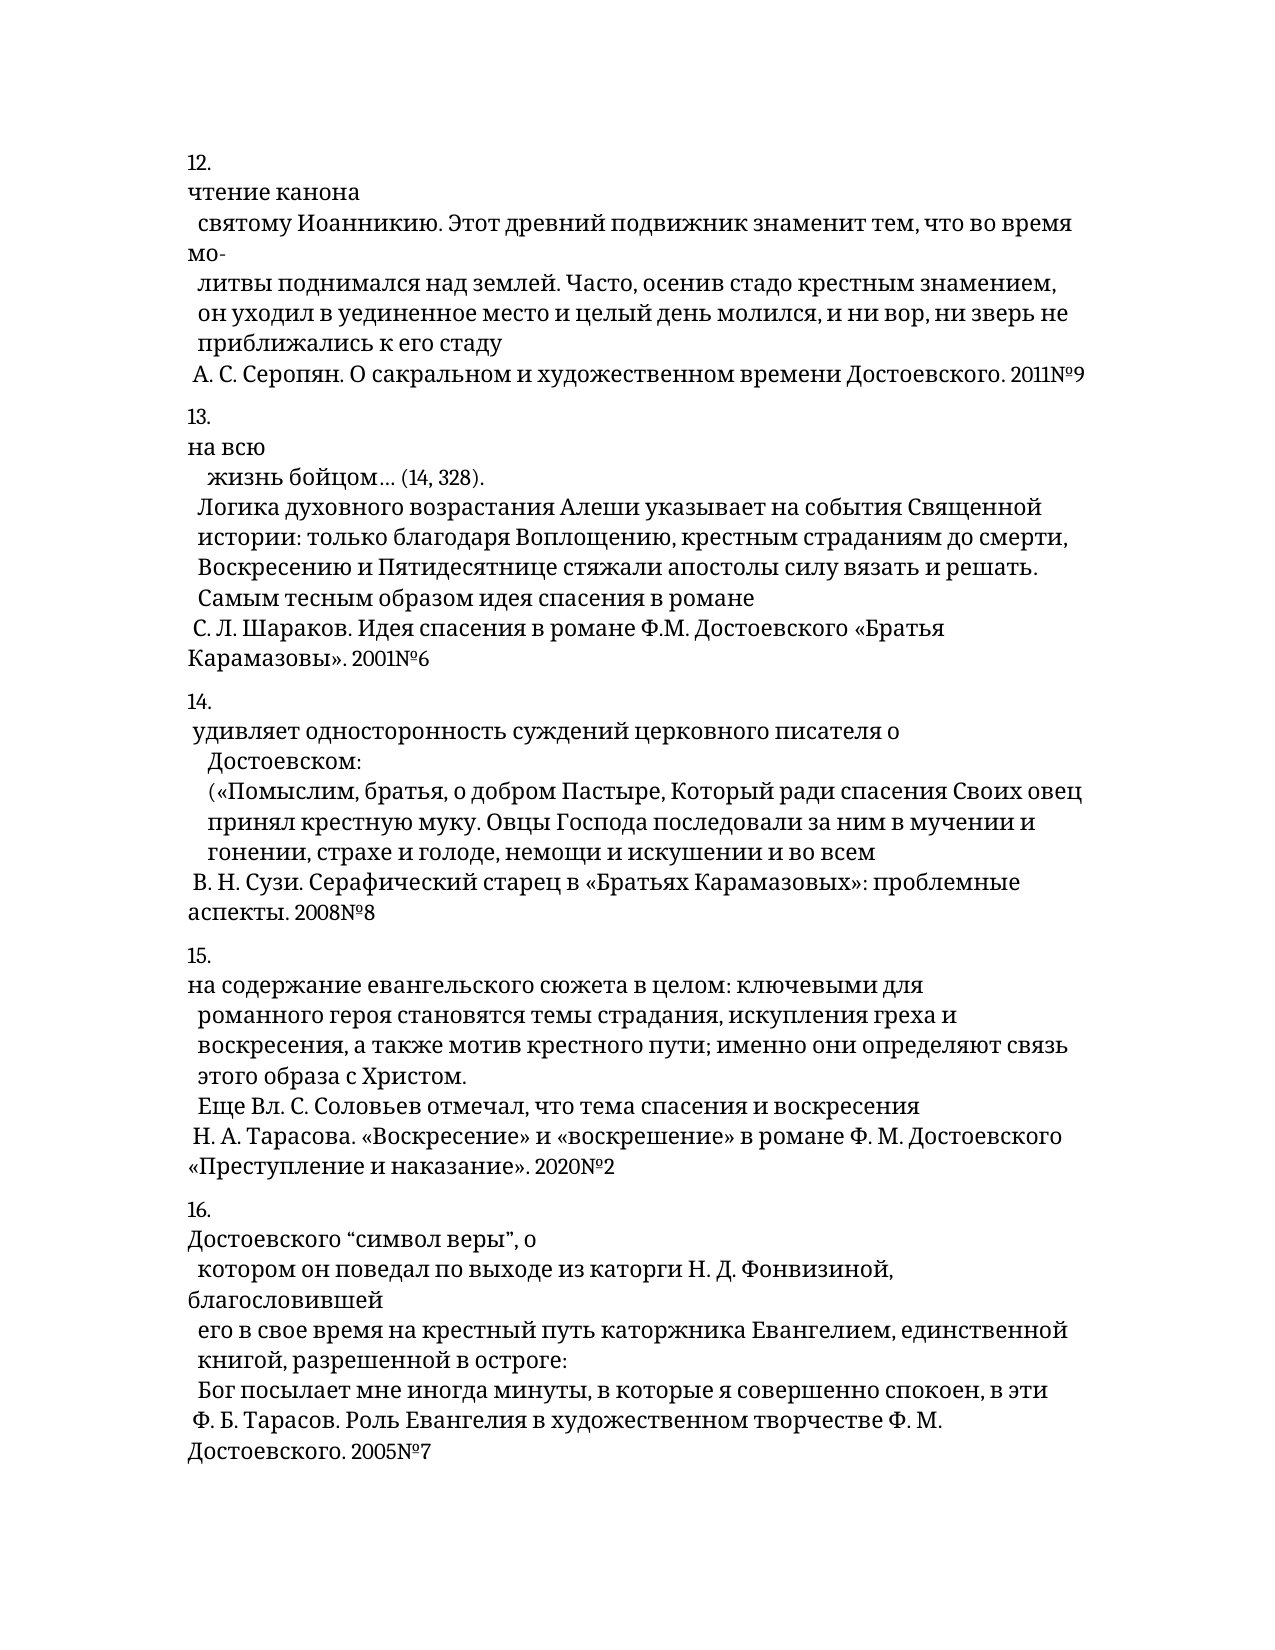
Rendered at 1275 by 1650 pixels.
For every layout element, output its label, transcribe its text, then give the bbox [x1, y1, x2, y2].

text 12. чтение канона святому Иоанникию. Этот древний подвижник знаменит тем, что во время мо- литвы поднимался над землей. Часто, осенив стадо крестным знамением, он уходил в уединенное место и целый день молился, и ни вор, ни зверь не приближались к его стаду А. С. Серопян. О сакральном и художественном времени Достоевского. 2011№9 [187, 150, 1087, 388]
text 13. на всю жизнь бойцом… (14, 328). Логика духовного возрастания Алеши указывает на события Священной истории: только благодаря Воплощению, крестным страданиям до смерти, Воскресению и Пятидесятнице стяжали апостолы силу вязать и решать. Самым тесным образом идея спасения в романе С. Л. Шараков. Идея спасения в романе Ф.М. Достоевского «Братья Карамазовы». 2001№6 [187, 404, 1087, 672]
text 15. на содержание евангельского сюжета в целом: ключевыми для романного героя становятся темы страдания, искупления греха и воскресения, а также мотив крестного пути; именно они определяют связь этого образа с Христом. Еще Вл. С. Соловьев отмечал, что тема спасения и воскресения Н. А. Тарасова. «Воскресение» и «воскрешение» в романе Ф. М. Достоевского «Преступление и наказание». 2020№2 [187, 943, 1087, 1181]
text 16. Достоевского “символ веры”, о котором он поведал по выходе из каторги Н. Д. Фонвизиной, благословившей его в свое время на крестный путь каторжника Евангелием, единственной книгой, разрешенной в остроге: Бог посылает мне иногда минуты, в которые я совершенно спокоен, в эти Ф. Б. Тарасов. Роль Евангелия в художественном творчестве Ф. М. Достоевского. 2005№7 [187, 1197, 1087, 1465]
text 14. удивляет односторонность суждений церковного писателя о Достоевском: («Помыслим, братья, о добром Пастыре, Который ради спасения Своих овец принял крестную муку. Овцы Господа последовали за ним в мучении и гонении, страхе и голоде, немощи и искушении и во всем В. Н. Сузи. Серафический старец в «Братьях Карамазовых»: проблемные аспекты. 2008№8 [187, 688, 1087, 926]
